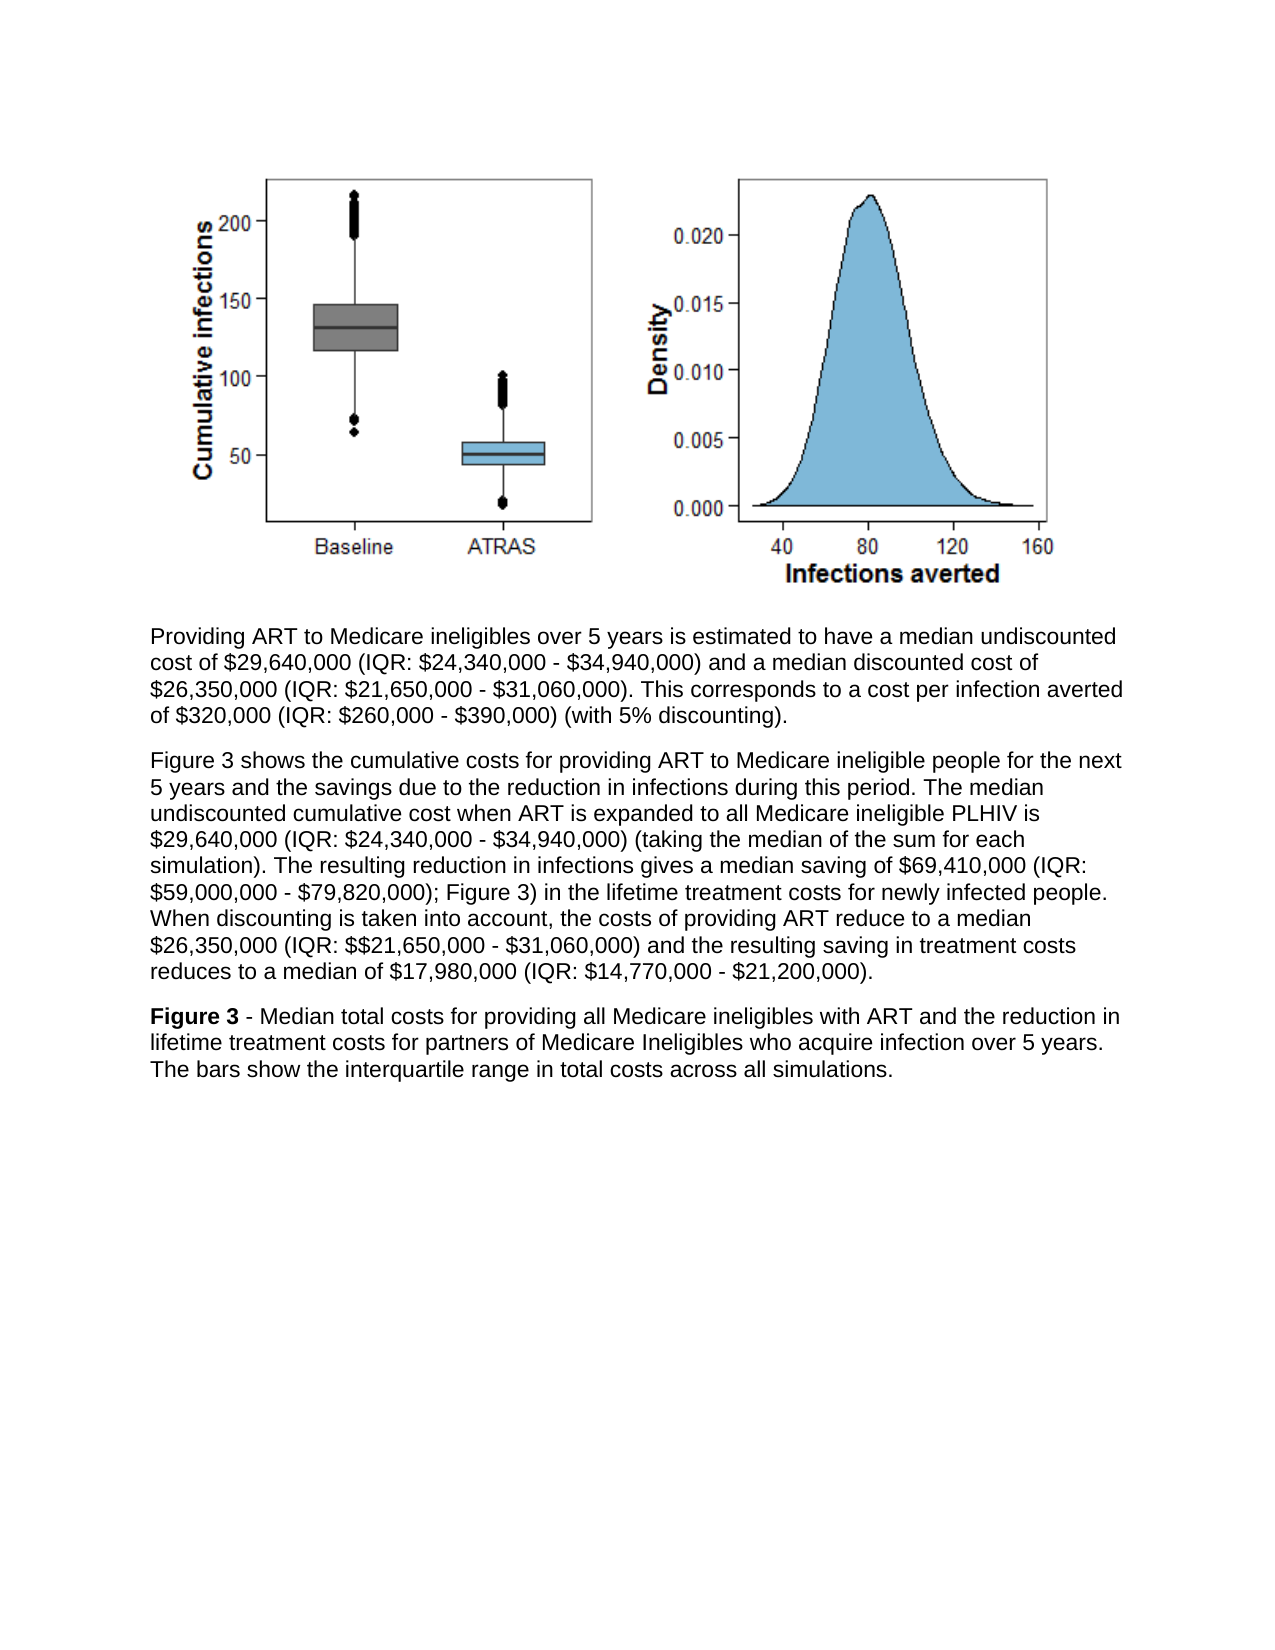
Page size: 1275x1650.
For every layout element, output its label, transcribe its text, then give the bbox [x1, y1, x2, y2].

text Providing ART to Medicare ineligibles over 5 years is estimated to have a median undiscounted cost of $29,640,000 (IQR: $24,340,000 - $34,940,000) and a median discounted cost of $26,350,000 (IQR: $21,650,000 - $31,060,000). This corresponds to a cost per infection averted of $320,000 (IQR: $260,000 - $390,000) (with 5% discounting). [150, 623, 1125, 728]
picture [168, 150, 1078, 605]
text Figure 3 shows the cumulative costs for providing ART to Medicare ineligible people for the next 5 years and the savings due to the reduction in infections during this period. The median undiscounted cumulative cost when ART is expanded to all Medicare ineligible PLHIV is $29,640,000 (IQR: $24,340,000 - $34,940,000) (taking the median of the sum for each simulation). The resulting reduction in infections gives a median saving of $69,410,000 (IQR: $59,000,000 - $79,820,000); Figure 3) in the lifetime treatment costs for newly infected people. When discounting is taken into account, the costs of providing ART reduce to a median $26,350,000 (IQR: $$21,650,000 - $31,060,000) and the resulting saving in treatment costs reduces to a median of $17,980,000 (IQR: $14,770,000 - $21,200,000). [150, 747, 1125, 984]
text Figure 3 - Median total costs for providing all Medicare ineligibles with ART and the reduction in lifetime treatment costs for partners of Medicare Ineligibles who acquire infection over 5 years. The bars show the interquartile range in total costs across all simulations. [150, 1003, 1125, 1082]
